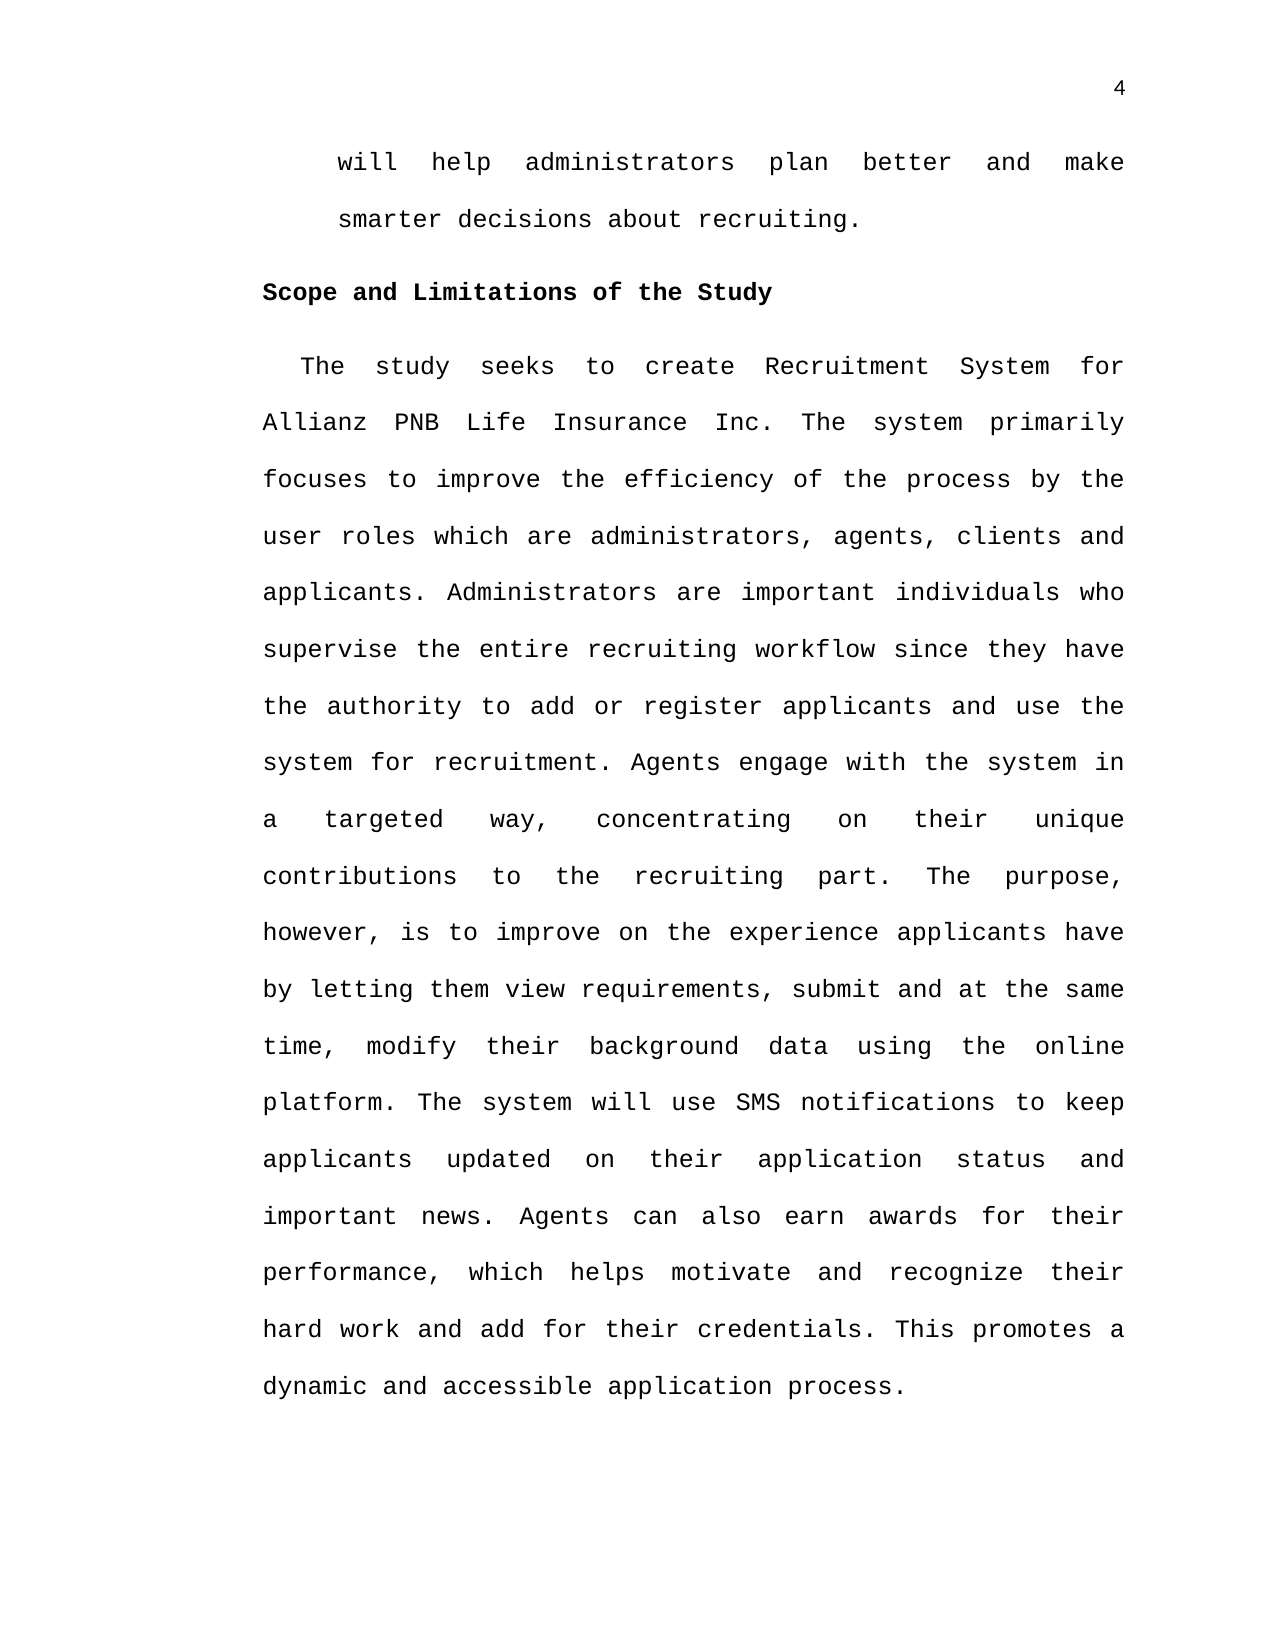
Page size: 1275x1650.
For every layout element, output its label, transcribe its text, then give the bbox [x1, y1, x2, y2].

text The study seeks to create Recruitment System for Allianz PNB Life Insurance Inc. The system primarily focuses to improve the efficiency of the process by the user roles which are administrators, agents, clients and applicants. Administrators are important individuals who supervise the entire recruiting workflow since they have the authority to add or register applicants and use the system for recruitment. Agents engage with the system in a targeted way, concentrating on their unique contributions to the recruiting part. The purpose, however, is to improve on the experience applicants have by letting them view requirements, submit and at the same time, modify their background data using the online platform. The system will use SMS notifications to keep applicants updated on their application status and important news. Agents can also earn awards for their performance, which helps motivate and recognize their hard work and add for their credentials. This promotes a dynamic and accessible application process. [262, 353, 1125, 1402]
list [300, 150, 1125, 235]
text Scope and Limitations of the Study [262, 280, 1125, 308]
